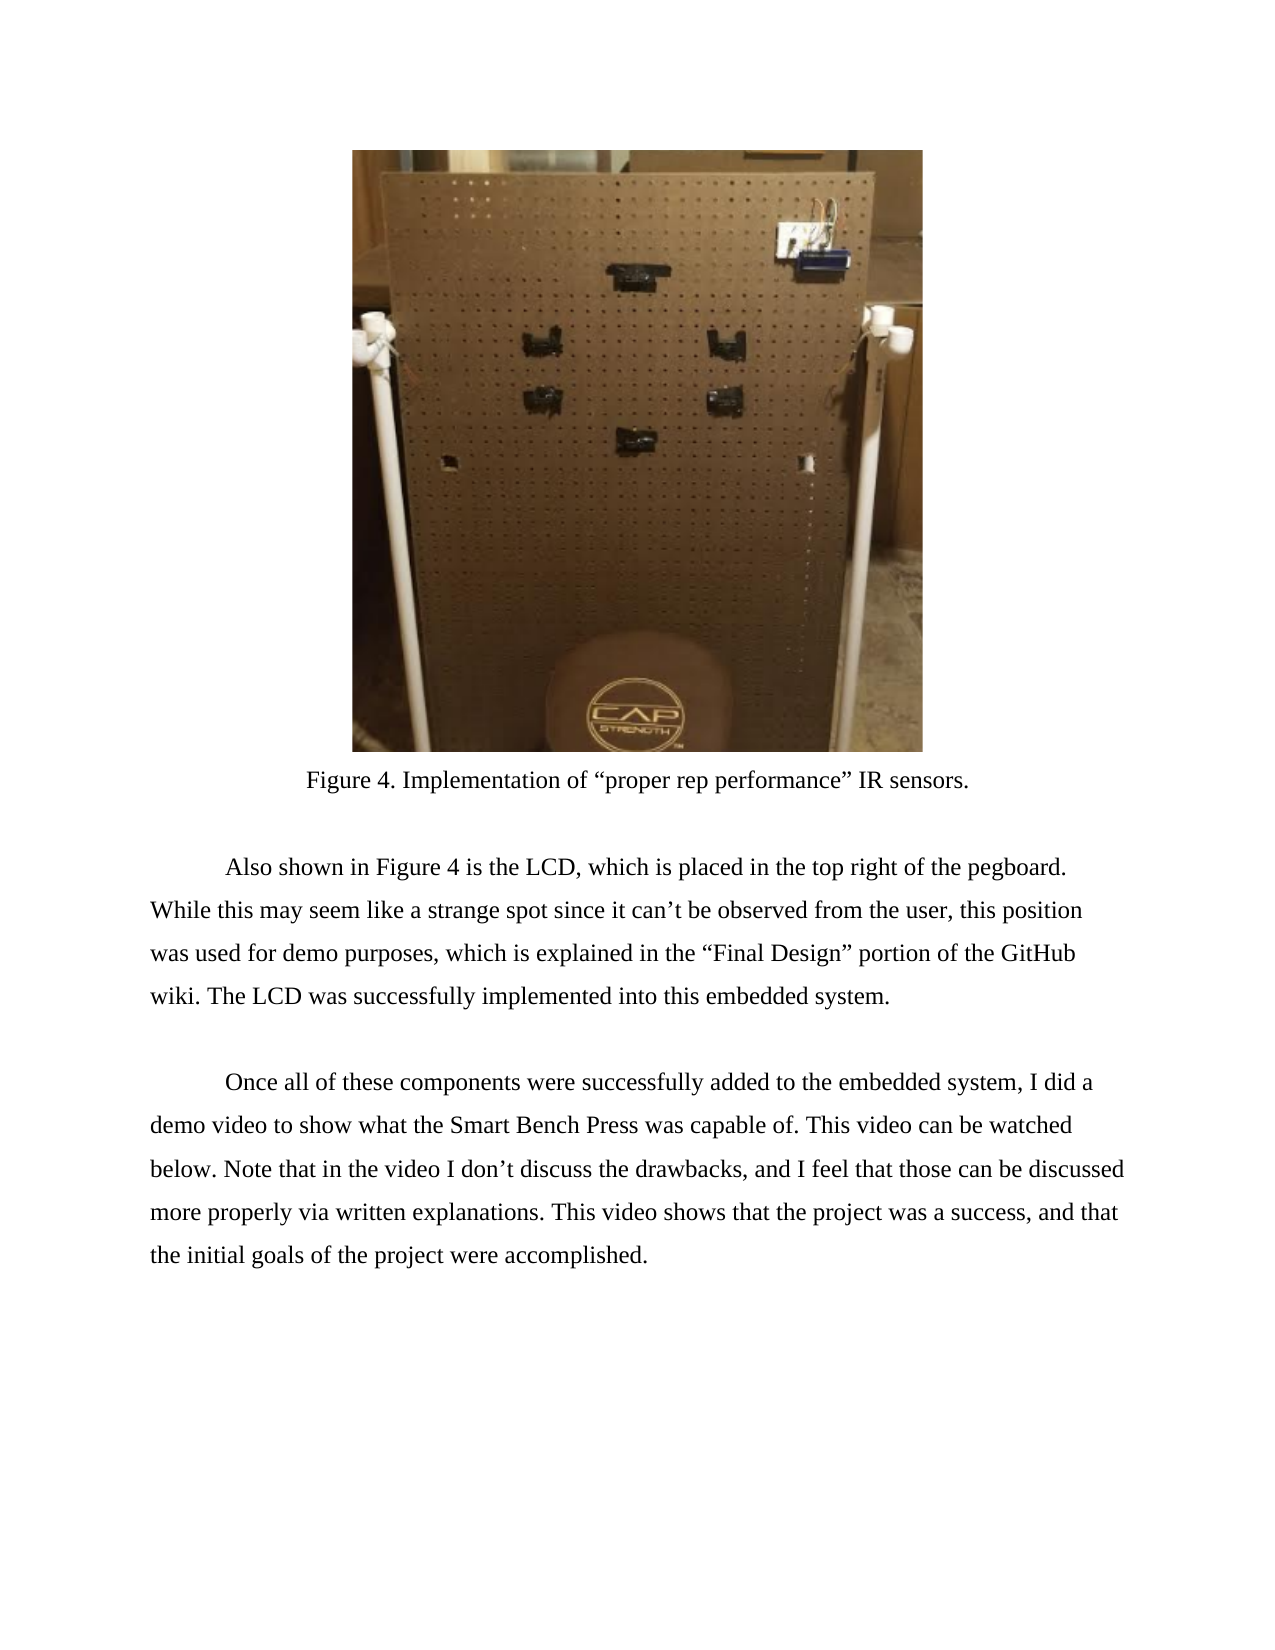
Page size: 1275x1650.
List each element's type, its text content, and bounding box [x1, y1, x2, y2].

text Figure 4. Implementation of “proper rep performance” IR sensors. [150, 766, 1125, 794]
text Once all of these components were successfully added to the embedded system, I did a demo video to show what the Smart Bench Press was capable of. This video can be watched below. Note that in the video I don’t discuss the drawbacks, and I feel that those can be discussed more properly via written explanations. This video shows that the project was a success, and that the initial goals of the project were accomplished. [150, 1067, 1125, 1269]
text Also shown in Figure 4 is the LCD, which is placed in the top right of the pegboard. While this may seem like a strange spot since it can’t be observed from the user, this position was used for demo purposes, which is explained in the “Final Design” portion of the GitHub wiki. The LCD was successfully implemented into this embedded system. [150, 852, 1125, 1010]
picture [352, 150, 923, 752]
